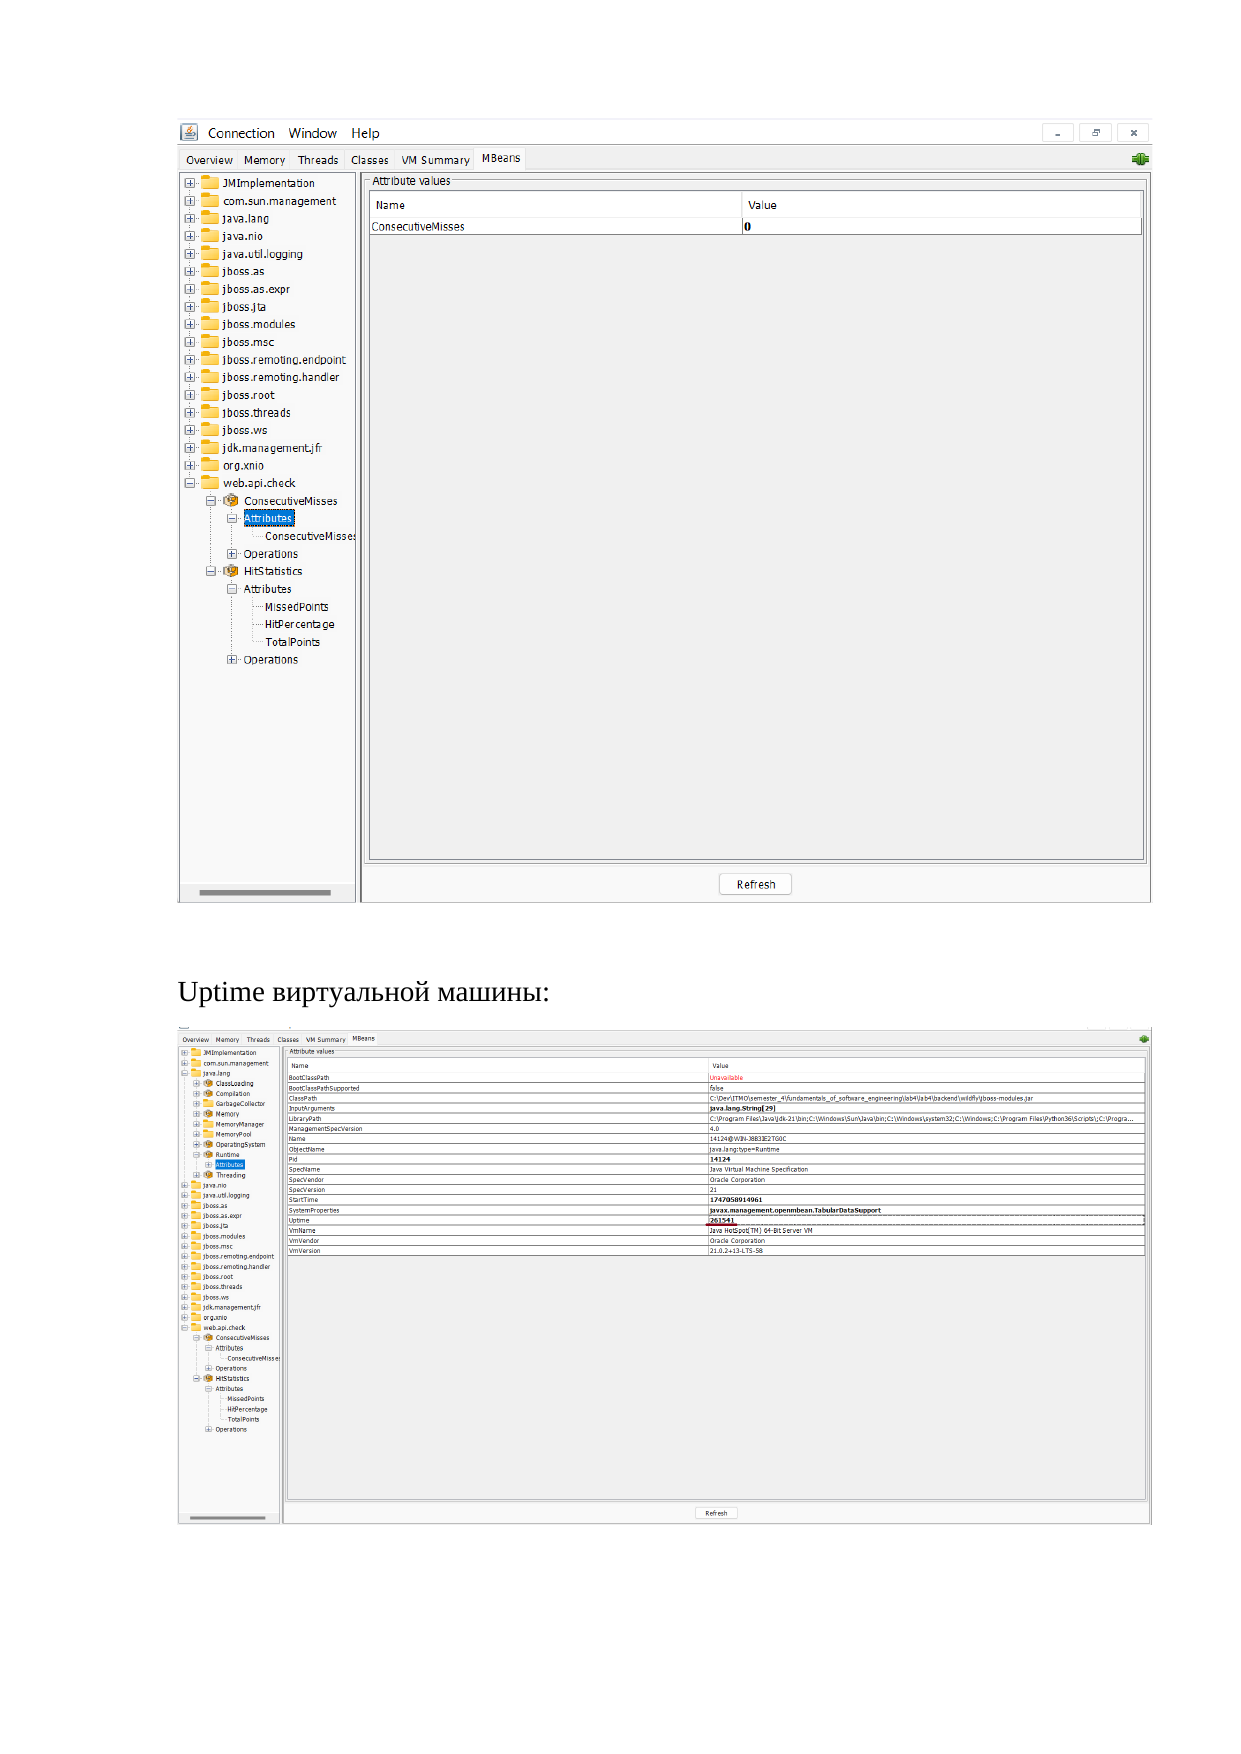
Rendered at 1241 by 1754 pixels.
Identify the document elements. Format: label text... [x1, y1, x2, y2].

text Uptime виртуальной машины: [177, 974, 1152, 1008]
picture [177, 118, 1153, 903]
picture [177, 1027, 1152, 1525]
